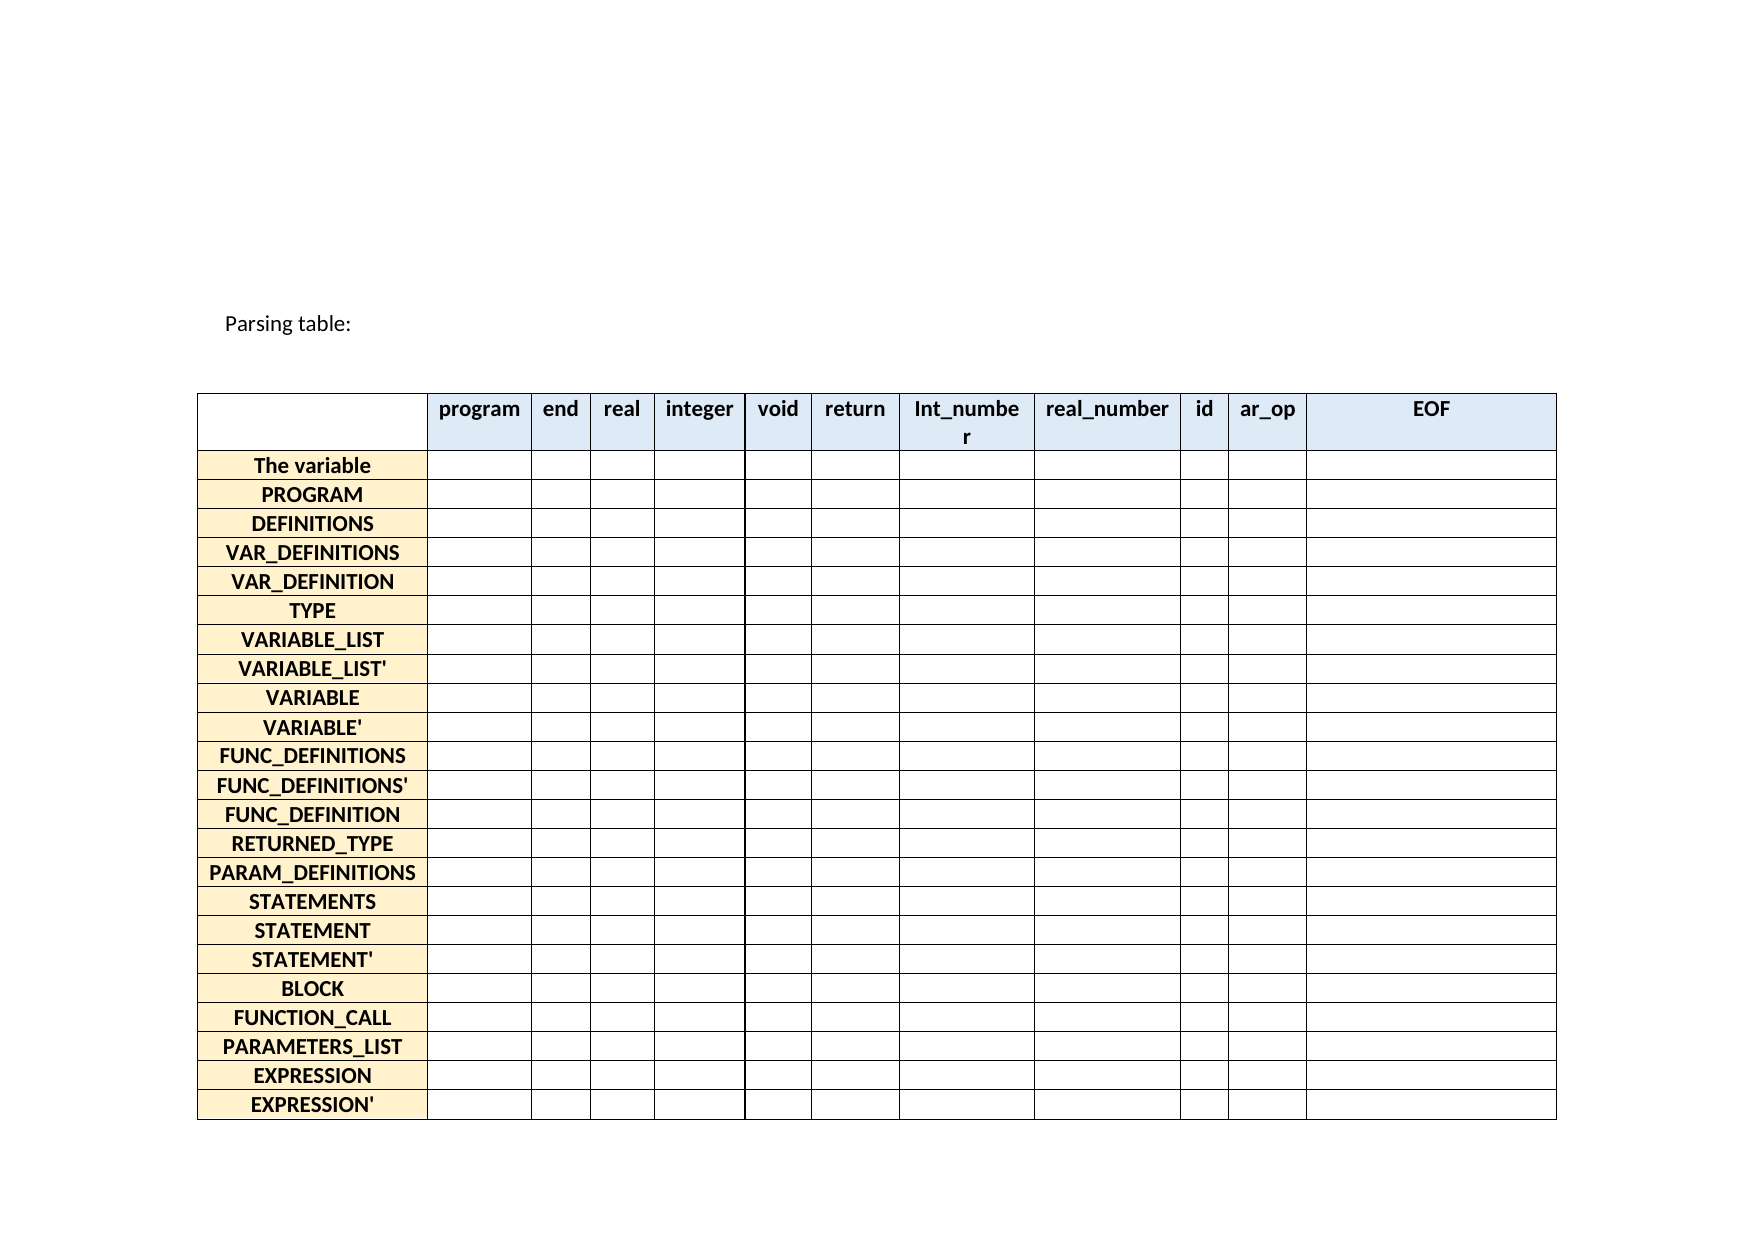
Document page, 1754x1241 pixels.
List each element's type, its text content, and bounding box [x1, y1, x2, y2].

table_cell [1229, 509, 1306, 537]
table_cell [812, 858, 899, 886]
table_cell [1307, 1090, 1556, 1118]
table_cell [1229, 451, 1306, 479]
table_cell [532, 509, 590, 537]
table_cell VARIABLE_LIST' [198, 655, 427, 682]
table_cell VARIABLE' [198, 713, 427, 741]
table_cell [655, 655, 744, 682]
table_cell [1181, 858, 1228, 886]
table_cell [746, 509, 811, 537]
table_cell [655, 974, 744, 1002]
table_cell [591, 800, 654, 828]
table_cell [746, 538, 811, 566]
table_cell [812, 538, 899, 566]
table_cell [900, 742, 1034, 770]
table_cell [532, 1032, 590, 1060]
table_cell [532, 916, 590, 944]
table_cell [900, 916, 1034, 944]
table_cell [591, 625, 654, 653]
table_cell [900, 538, 1034, 566]
table_cell [532, 538, 590, 566]
table_cell [900, 625, 1034, 653]
table_cell [1035, 655, 1180, 682]
table_cell [1307, 538, 1556, 566]
table_cell [746, 974, 811, 1002]
table_cell [428, 538, 531, 566]
table_cell [655, 1003, 744, 1031]
table_cell [746, 1090, 811, 1118]
table_cell [812, 684, 899, 712]
table_cell [532, 945, 590, 973]
table_cell DEFINITIONS [198, 509, 427, 537]
table_cell [428, 480, 531, 508]
table_cell [812, 974, 899, 1002]
table_cell [532, 800, 590, 828]
table_cell [812, 771, 899, 799]
table_cell [1181, 684, 1228, 712]
table_cell [532, 713, 590, 741]
table_cell [812, 567, 899, 595]
table_cell [428, 509, 531, 537]
table_cell VARIABLE_LIST [198, 625, 427, 653]
table_cell [812, 945, 899, 973]
table_cell [1307, 596, 1556, 624]
table_cell [1181, 945, 1228, 973]
table_cell [900, 596, 1034, 624]
table_cell [812, 1003, 899, 1031]
table_cell [655, 771, 744, 799]
table_cell [1229, 625, 1306, 653]
table_cell [1035, 1061, 1180, 1089]
table_cell [591, 945, 654, 973]
table_cell [591, 596, 654, 624]
table_cell STATEMENT' [198, 945, 427, 973]
table_cell [1307, 509, 1556, 537]
table_cell STATEMENTS [198, 887, 427, 915]
table_cell [1229, 713, 1306, 741]
table_cell [532, 1003, 590, 1031]
table_cell [591, 451, 654, 479]
table_cell VAR_DEFINITION [198, 567, 427, 595]
table_cell [428, 1061, 531, 1089]
table_cell [591, 1090, 654, 1118]
table_cell [746, 596, 811, 624]
table_cell [1307, 800, 1556, 828]
table_cell [428, 655, 531, 682]
table_cell [1229, 1061, 1306, 1089]
table_cell [428, 1090, 531, 1118]
table_cell [812, 829, 899, 857]
table_cell [900, 1032, 1034, 1060]
table_header return [812, 394, 899, 450]
table_cell [900, 858, 1034, 886]
table_cell [1229, 684, 1306, 712]
table_cell [1035, 742, 1180, 770]
table_cell [428, 451, 531, 479]
table_cell [655, 538, 744, 566]
table_cell [1035, 974, 1180, 1002]
table_cell [1181, 567, 1228, 595]
table_cell [591, 538, 654, 566]
table_cell [532, 596, 590, 624]
table_cell [1229, 742, 1306, 770]
table_cell [1181, 742, 1228, 770]
table_cell [655, 713, 744, 741]
table_cell [428, 713, 531, 741]
table_cell [428, 596, 531, 624]
table_cell [812, 655, 899, 682]
table_cell [1181, 538, 1228, 566]
table_cell [1181, 829, 1228, 857]
table_cell [1181, 625, 1228, 653]
table_cell [1181, 771, 1228, 799]
table_cell STATEMENT [198, 916, 427, 944]
table_cell [428, 829, 531, 857]
table_cell The variable [198, 451, 427, 479]
table_cell [1035, 509, 1180, 537]
text Parsing table: [150, 309, 1604, 368]
table_header ar_op [1229, 394, 1306, 450]
table_cell [1229, 480, 1306, 508]
table_cell [532, 1061, 590, 1089]
table_cell [655, 742, 744, 770]
table_cell [591, 974, 654, 1002]
table_cell [812, 596, 899, 624]
table_cell [428, 800, 531, 828]
table_cell [746, 713, 811, 741]
table_cell [1307, 974, 1556, 1002]
table_cell [1307, 1061, 1556, 1089]
table_cell [655, 596, 744, 624]
table_cell [532, 771, 590, 799]
table_cell [900, 1003, 1034, 1031]
table_cell [1035, 916, 1180, 944]
table_cell [1035, 1003, 1180, 1031]
table_cell [655, 684, 744, 712]
table_cell [428, 858, 531, 886]
table_cell [746, 567, 811, 595]
table_cell [1307, 684, 1556, 712]
table_cell [1229, 538, 1306, 566]
table_cell BLOCK [198, 974, 427, 1002]
table_cell FUNC_DEFINITIONS' [198, 771, 427, 799]
table_cell [655, 451, 744, 479]
table_cell EXPRESSION' [198, 1090, 427, 1118]
table_cell [1181, 713, 1228, 741]
table_cell [1229, 916, 1306, 944]
table_cell [900, 480, 1034, 508]
table_cell [746, 1061, 811, 1089]
table_cell [1035, 858, 1180, 886]
table_cell [1035, 1090, 1180, 1118]
table_cell [812, 1032, 899, 1060]
table_cell [900, 655, 1034, 682]
table_cell FUNC_DEFINITION [198, 800, 427, 828]
table_cell [1307, 945, 1556, 973]
table_cell PROGRAM [198, 480, 427, 508]
table_cell [1035, 713, 1180, 741]
table_cell [591, 655, 654, 682]
table_cell [812, 916, 899, 944]
table_cell [1229, 1090, 1306, 1118]
table_cell [591, 1032, 654, 1060]
table_cell [1035, 771, 1180, 799]
table_cell [428, 945, 531, 973]
table_cell [655, 1090, 744, 1118]
table_cell [1229, 771, 1306, 799]
table_cell [900, 800, 1034, 828]
table_cell [1307, 451, 1556, 479]
table_cell [1229, 1003, 1306, 1031]
table_cell [591, 916, 654, 944]
table_cell [746, 771, 811, 799]
table_cell [746, 655, 811, 682]
table_cell [1181, 974, 1228, 1002]
table_header id [1181, 394, 1228, 450]
table_cell [591, 480, 654, 508]
table_cell [1229, 567, 1306, 595]
table_cell [900, 1090, 1034, 1118]
table_cell [655, 1032, 744, 1060]
table_cell [1229, 800, 1306, 828]
table_cell [655, 829, 744, 857]
table_cell [532, 829, 590, 857]
table_cell [812, 480, 899, 508]
table_header integer [655, 394, 744, 450]
table_cell [900, 1061, 1034, 1089]
table_cell [900, 771, 1034, 799]
table_cell [812, 1090, 899, 1118]
table_cell [1035, 538, 1180, 566]
table_cell [1035, 1032, 1180, 1060]
table_cell [1181, 1032, 1228, 1060]
table_cell [1229, 1032, 1306, 1060]
table_cell PARAM_DEFINITIONS [198, 858, 427, 886]
table_cell [746, 916, 811, 944]
table_cell [532, 655, 590, 682]
table_header real [591, 394, 654, 450]
table_cell [1035, 451, 1180, 479]
table_cell [532, 684, 590, 712]
table_cell [591, 829, 654, 857]
table_cell [1035, 596, 1180, 624]
table_cell [655, 887, 744, 915]
table_cell [1229, 945, 1306, 973]
table_cell [1307, 742, 1556, 770]
table_cell [591, 684, 654, 712]
table_cell [428, 742, 531, 770]
table_cell [1035, 945, 1180, 973]
table_header EOF [1307, 394, 1556, 450]
table_cell [655, 916, 744, 944]
table_cell [1307, 771, 1556, 799]
table_cell [532, 1090, 590, 1118]
table_cell [746, 945, 811, 973]
table_cell [1229, 858, 1306, 886]
table_cell [900, 945, 1034, 973]
table_cell [532, 974, 590, 1002]
table_cell [1181, 480, 1228, 508]
table_cell [532, 480, 590, 508]
table_header program [428, 394, 531, 450]
table_cell [1181, 916, 1228, 944]
table_cell [428, 1032, 531, 1060]
table_cell [591, 858, 654, 886]
table_cell [900, 887, 1034, 915]
table_cell [1035, 800, 1180, 828]
table_cell [655, 625, 744, 653]
table_cell [655, 858, 744, 886]
table_cell [1307, 480, 1556, 508]
table_cell [591, 771, 654, 799]
table_cell [1229, 887, 1306, 915]
table_cell [1181, 1090, 1228, 1118]
table_cell TYPE [198, 596, 427, 624]
table_cell [812, 451, 899, 479]
table_cell [900, 974, 1034, 1002]
table_cell [1307, 916, 1556, 944]
table_cell [1181, 451, 1228, 479]
table_cell RETURNED_TYPE [198, 829, 427, 857]
table_cell [1307, 655, 1556, 682]
table_cell [428, 916, 531, 944]
table_cell [428, 771, 531, 799]
table_cell [591, 887, 654, 915]
table_cell [1307, 567, 1556, 595]
table_cell [532, 742, 590, 770]
table_cell [1229, 596, 1306, 624]
table_cell [591, 1061, 654, 1089]
table_cell [428, 974, 531, 1002]
table_cell [812, 625, 899, 653]
table_cell [591, 742, 654, 770]
table_cell [1229, 655, 1306, 682]
table_cell [1229, 974, 1306, 1002]
table_cell [812, 713, 899, 741]
table_cell [591, 567, 654, 595]
table_cell [532, 625, 590, 653]
table_cell [1035, 684, 1180, 712]
table_cell [812, 887, 899, 915]
table_cell [1181, 1061, 1228, 1089]
table_cell [1035, 829, 1180, 857]
table_cell [900, 451, 1034, 479]
table_cell [746, 1032, 811, 1060]
table_cell [746, 858, 811, 886]
table_cell [1181, 1003, 1228, 1031]
table_cell [1035, 625, 1180, 653]
table_cell [900, 567, 1034, 595]
table_cell [900, 713, 1034, 741]
table_header [198, 394, 427, 450]
table_cell [1181, 800, 1228, 828]
table_cell [655, 567, 744, 595]
table_cell [428, 684, 531, 712]
table_cell [746, 800, 811, 828]
table_cell [532, 858, 590, 886]
table_cell FUNC_DEFINITIONS [198, 742, 427, 770]
table_cell [746, 684, 811, 712]
table_cell [746, 1003, 811, 1031]
table_cell [655, 1061, 744, 1089]
table_cell [655, 945, 744, 973]
table_cell [655, 800, 744, 828]
table_cell [1181, 655, 1228, 682]
table_cell [746, 742, 811, 770]
table_cell [591, 713, 654, 741]
table_cell [812, 1061, 899, 1089]
table_cell [900, 509, 1034, 537]
table_cell [655, 480, 744, 508]
table_cell [1035, 567, 1180, 595]
table_cell [428, 625, 531, 653]
table_cell [1181, 887, 1228, 915]
table_cell [591, 1003, 654, 1031]
table_cell [428, 567, 531, 595]
table_cell [1307, 625, 1556, 653]
table_cell VARIABLE [198, 684, 427, 712]
table_cell [812, 742, 899, 770]
table_cell [746, 480, 811, 508]
table_cell [746, 451, 811, 479]
table_cell [532, 567, 590, 595]
table_cell EXPRESSION [198, 1061, 427, 1089]
table_header end [532, 394, 590, 450]
table_cell [746, 887, 811, 915]
table_cell [1229, 829, 1306, 857]
table_cell [1035, 887, 1180, 915]
table_cell [812, 800, 899, 828]
table_header Int_number [900, 394, 1034, 450]
table_cell [591, 509, 654, 537]
table_cell [428, 887, 531, 915]
table_cell FUNCTION_CALL [198, 1003, 427, 1031]
table_cell [1035, 480, 1180, 508]
table_cell [655, 509, 744, 537]
table_cell VAR_DEFINITIONS [198, 538, 427, 566]
table_header real_number [1035, 394, 1180, 450]
table_cell PARAMETERS_LIST [198, 1032, 427, 1060]
table_cell [1307, 1003, 1556, 1031]
table_cell [532, 887, 590, 915]
table_cell [812, 509, 899, 537]
table_cell [1307, 887, 1556, 915]
table_cell [746, 625, 811, 653]
table_cell [428, 1003, 531, 1031]
table_header void [746, 394, 811, 450]
table_cell [532, 451, 590, 479]
table_cell [900, 684, 1034, 712]
table_cell [746, 829, 811, 857]
table_cell [1307, 858, 1556, 886]
table_cell [900, 829, 1034, 857]
table_cell [1181, 509, 1228, 537]
table_cell [1181, 596, 1228, 624]
table_cell [1307, 713, 1556, 741]
table_cell [1307, 829, 1556, 857]
table_cell [1307, 1032, 1556, 1060]
